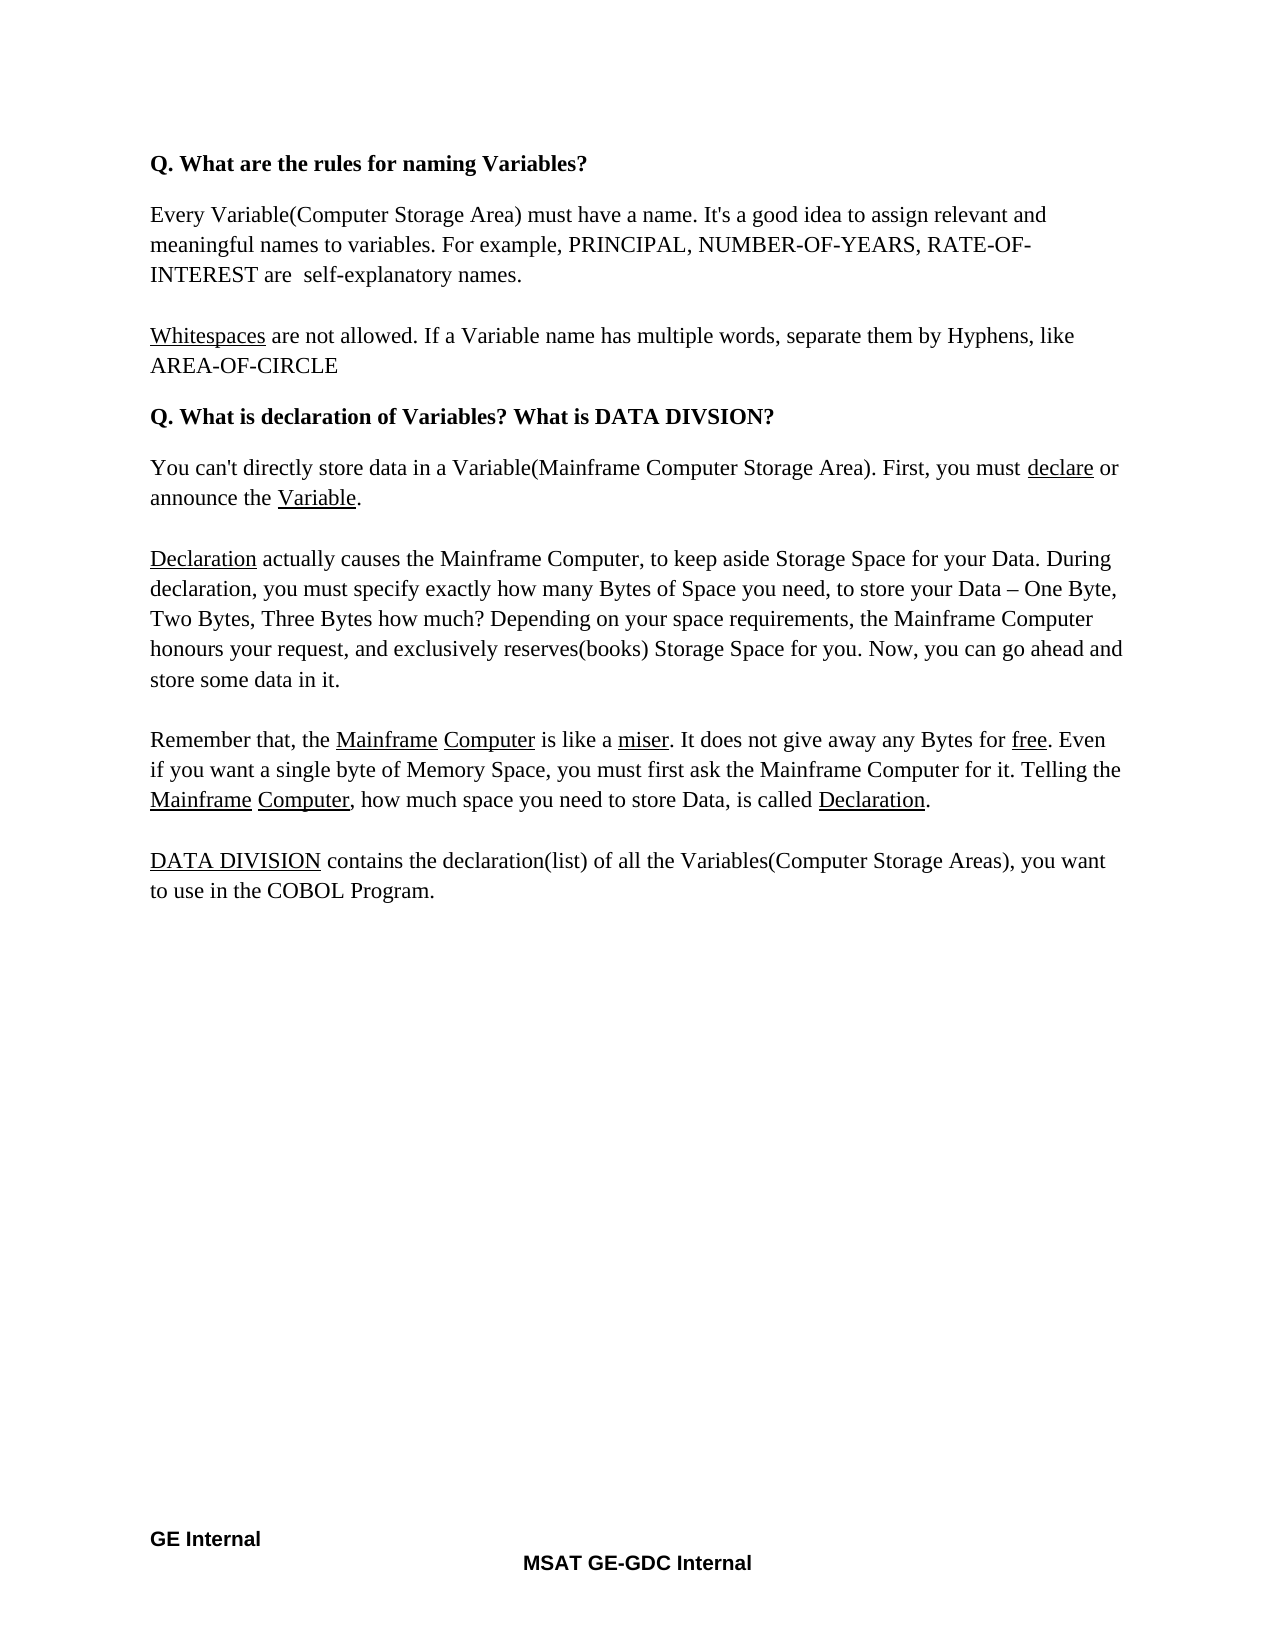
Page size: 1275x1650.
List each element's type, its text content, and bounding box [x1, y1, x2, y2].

text Every Variable(Computer Storage Area) must have a name. It's a good idea to assign relevant and meaningful names to variables. For example, PRINCIPAL, NUMBER-OF-YEARS, RATE-OF-INTEREST are self-explanatory names. Whitespaces are not allowed. If a Variable name has multiple words, separate them by Hyphens, like AREA-OF-CIRCLE [150, 201, 1125, 378]
text Q. What is declaration of Variables? What is DATA DIVSION? [150, 403, 1125, 429]
text Q. What are the rules for naming Variables? [150, 150, 1125, 176]
text You can't directly store data in a Variable(Mainframe Computer Storage Area). First, you must declare or announce the Variable. Declaration actually causes the Mainframe Computer, to keep aside Storage Space for your Data. During declaration, you must specify exactly how many Bytes of Space you need, to store your Data – One Byte, Two Bytes, Three Bytes how much? Depending on your space requirements, the Mainframe Computer honours your request, and exclusively reserves(books) Storage Space for you. Now, you can go ahead and store some data in it. Remember that, the Mainframe Computer is like a miser. It does not give away any Bytes for free. Even if you want a single byte of Memory Space, you must first ask the Mainframe Computer for it. Telling the Mainframe Computer, how much space you need to store Data, is called Declaration. DATA DIVISION contains the declaration(list) of all the Variables(Computer Storage Areas), you want to use in the COBOL Program. [150, 454, 1125, 903]
